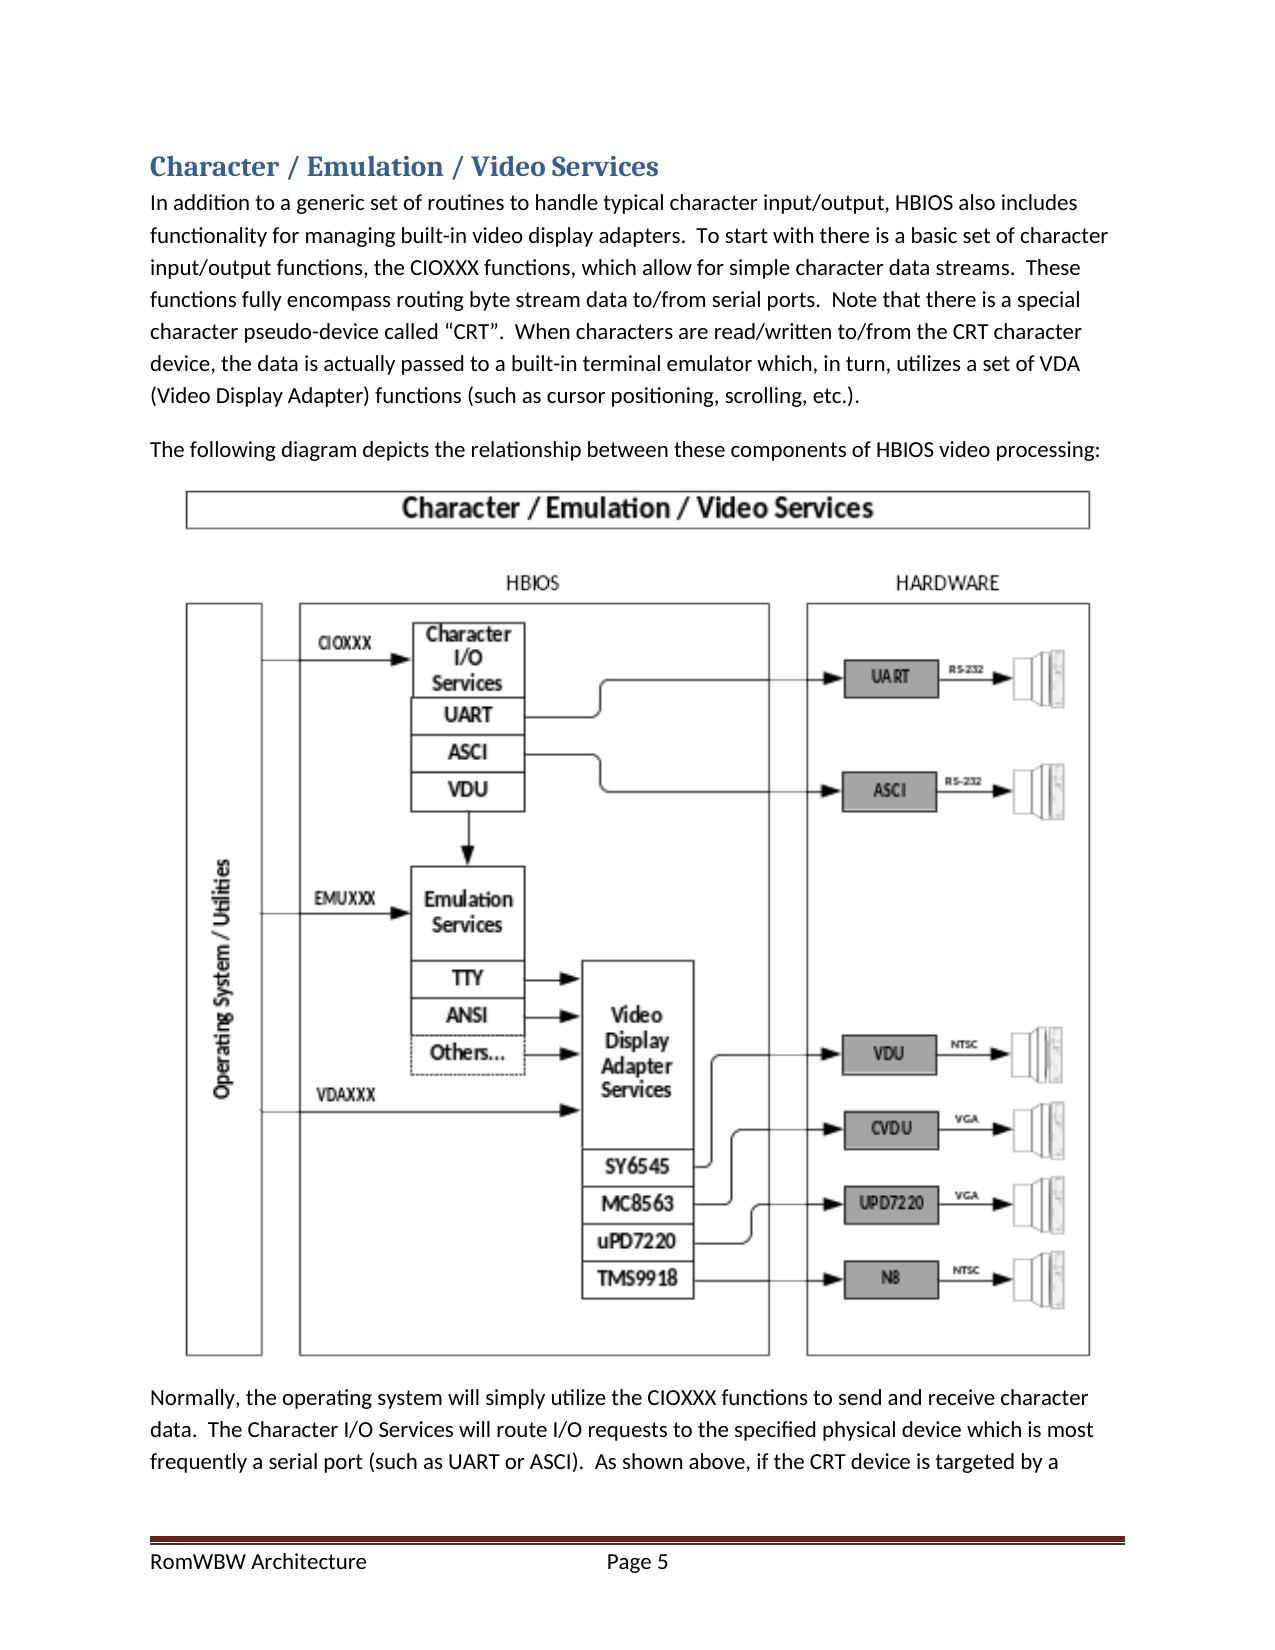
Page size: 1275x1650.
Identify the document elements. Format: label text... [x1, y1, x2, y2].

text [150, 1383, 1125, 1475]
text In addition to a generic set of routines to handle typical character input/output, HBIOS also includes functionality for managing built-in video display adapters. To start with there is a basic set of character input/output functions, the CIOXXX functions, which allow for simple character data streams. These functions fully encompass routing byte stream data to/from serial ports. Note that there is a special character pseudo-device called “CRT”. When characters are read/written to/from the CRT character device, the data is actually passed to a built-in terminal emulator which, in turn, utilizes a set of VDA (Video Display Adapter) functions (such as cursor positioning, scrolling, etc.). [150, 188, 1125, 410]
text The following diagram depicts the relationship between these components of HBIOS video processing: [150, 435, 1125, 463]
subtitle Character / Emulation / Video Services [150, 150, 1125, 183]
